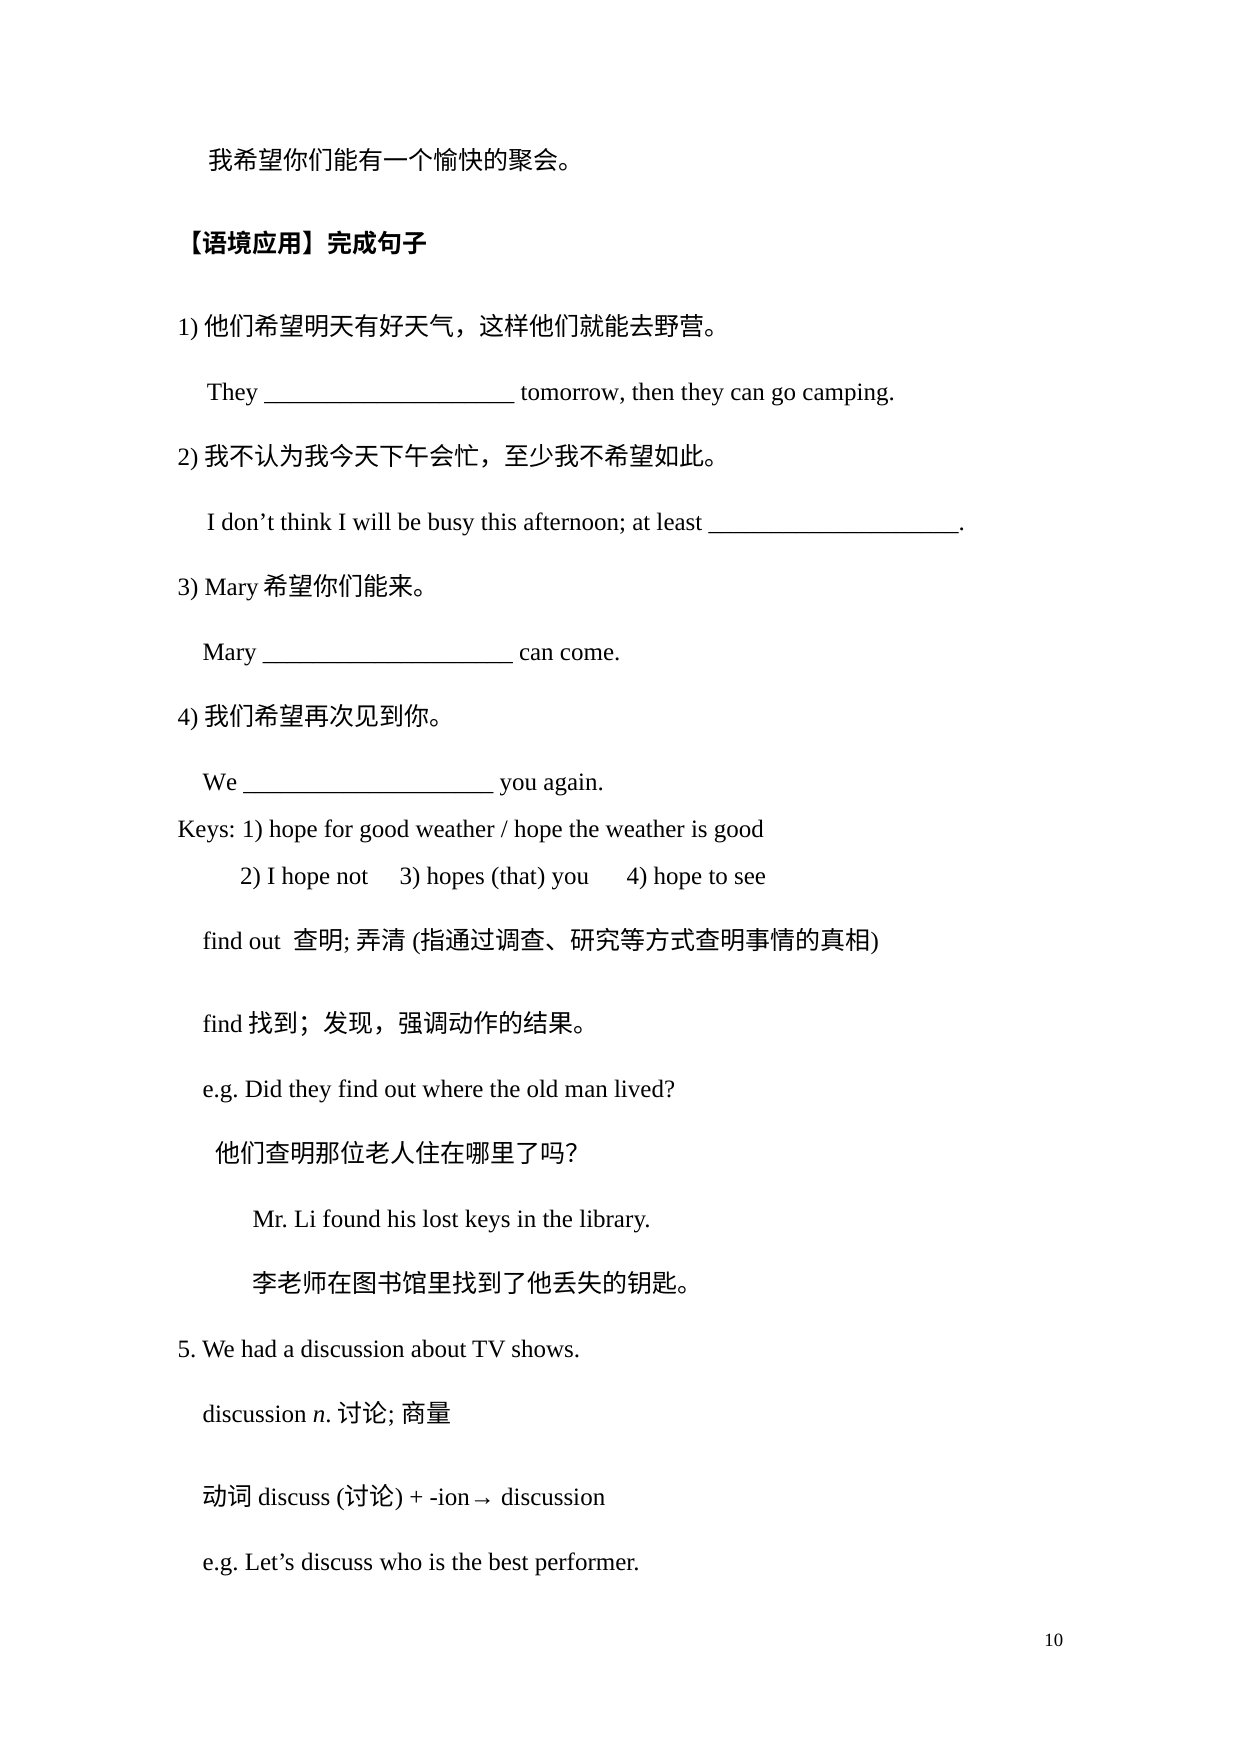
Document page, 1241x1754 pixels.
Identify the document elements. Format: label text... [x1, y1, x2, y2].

text 动词 discuss (讨论) + -ion→ discussion [177, 1462, 1063, 1527]
text e.g. Did they find out where the old man lived? [177, 1072, 1063, 1105]
text I don’t think I will be busy this afternoon; at least ____________________. [177, 505, 1063, 538]
text 老师在图书馆里找到了他丢失的钥匙。 [177, 1249, 1063, 1314]
text find out 查明; 弄清 (指通过调查、研究等方式查明事情的真相) [177, 906, 1063, 971]
text 【语境应用】完成句子 [177, 209, 1063, 274]
text discussion n. 讨论; 商量 [177, 1379, 1063, 1444]
text They ____________________ tomorrow, then they can go camping. [177, 375, 1063, 408]
text We ____________________ you again. [177, 765, 1063, 798]
text 5. We had a discussion about TV shows. [177, 1332, 1063, 1365]
text 4) 我们希望再次见到你。 [177, 682, 1063, 747]
text 2) 我不认为我今天下午会忙，至少我不希望如此。 [177, 422, 1063, 487]
text 我希望你们能有一个愉快的聚会。 [177, 126, 1063, 191]
text 2) I hope not 3) hopes (that) you 4) hope to see [177, 859, 1063, 892]
text e.g. Let’s discuss who is the best performer. [177, 1545, 1063, 1578]
text find 找到；发现，强调动作的结果。 [177, 989, 1063, 1054]
text Mr. Li found his lost keys in the library. [177, 1202, 1063, 1235]
text Mary ____________________ can come. [177, 635, 1063, 668]
text 3) Mary希望你们能来。 [177, 552, 1063, 617]
text 他们查明那位老人住在哪里了吗？ [177, 1119, 1063, 1184]
text Keys: 1) hope for good weather / hope the weather is good [177, 812, 1063, 845]
text 1) 他们希望明天有好天气，这样他们就能去野营。 [177, 292, 1063, 357]
